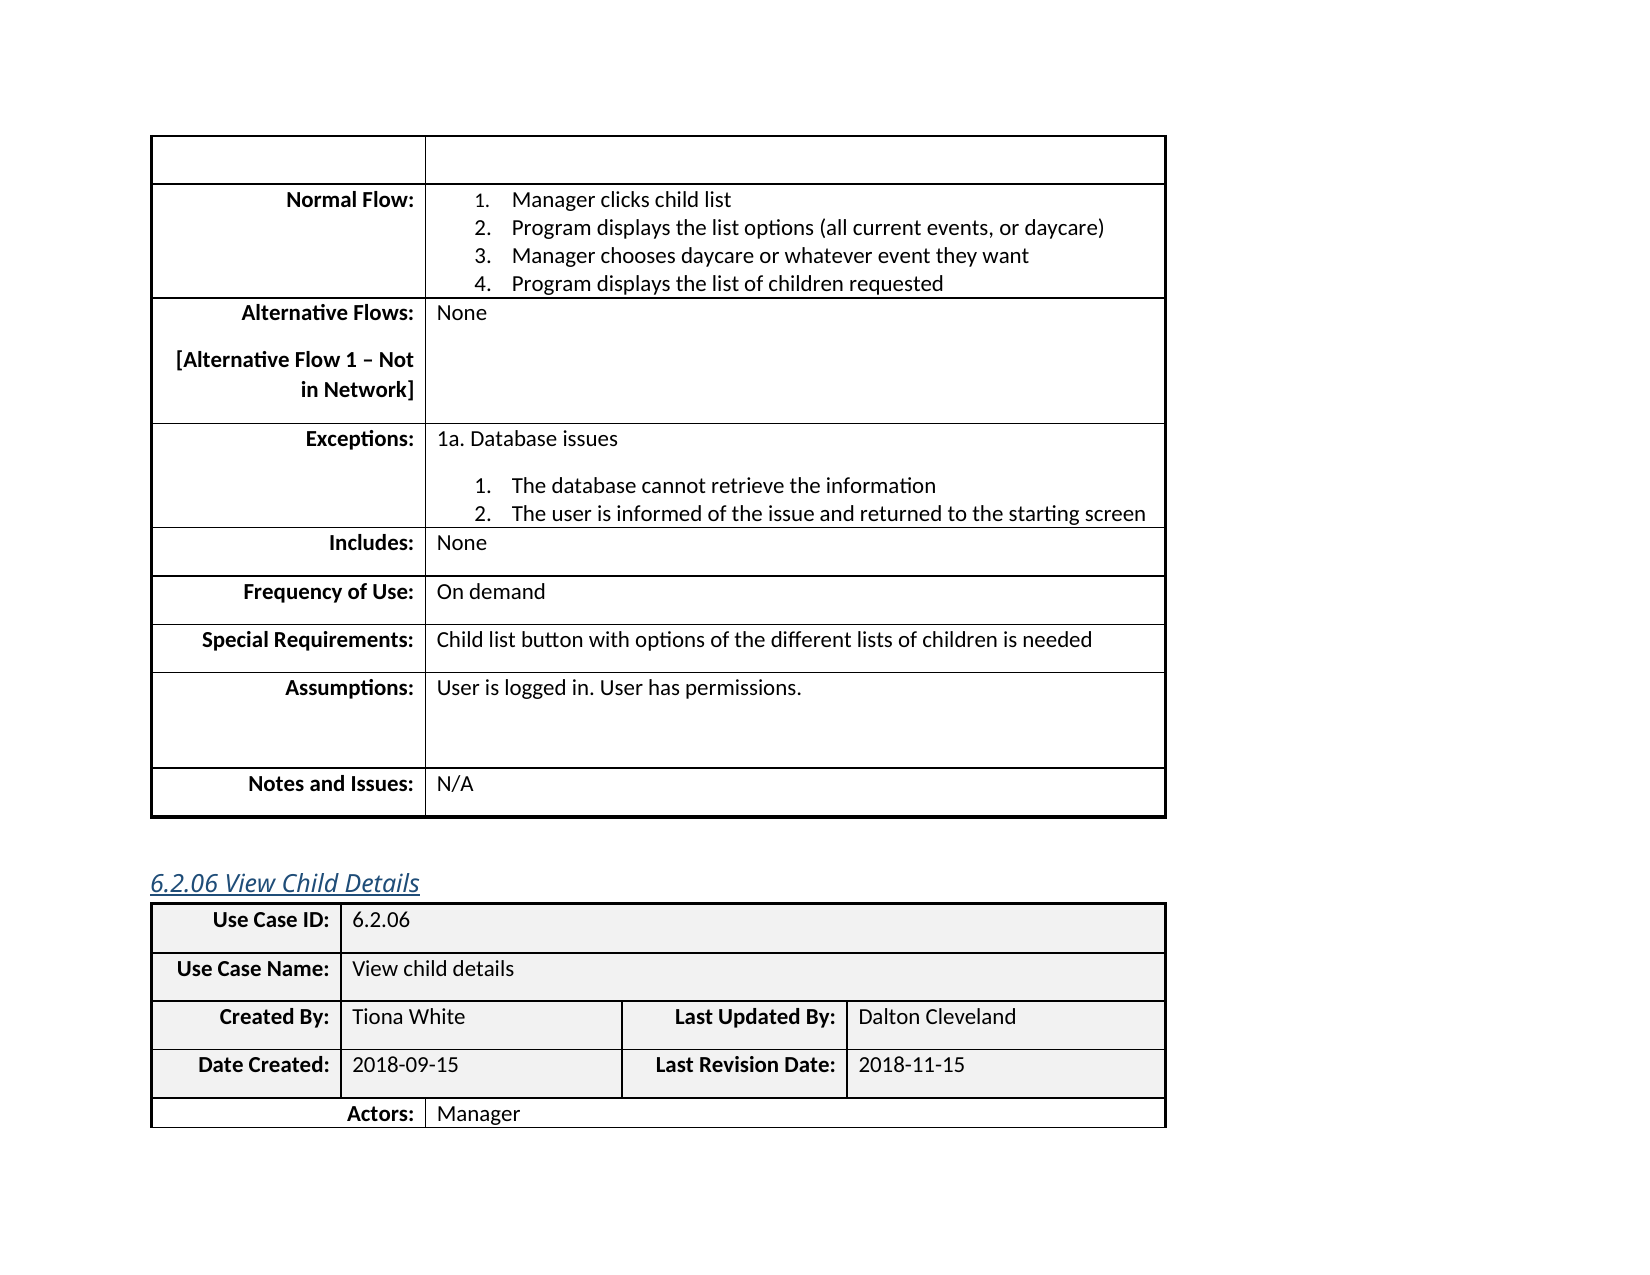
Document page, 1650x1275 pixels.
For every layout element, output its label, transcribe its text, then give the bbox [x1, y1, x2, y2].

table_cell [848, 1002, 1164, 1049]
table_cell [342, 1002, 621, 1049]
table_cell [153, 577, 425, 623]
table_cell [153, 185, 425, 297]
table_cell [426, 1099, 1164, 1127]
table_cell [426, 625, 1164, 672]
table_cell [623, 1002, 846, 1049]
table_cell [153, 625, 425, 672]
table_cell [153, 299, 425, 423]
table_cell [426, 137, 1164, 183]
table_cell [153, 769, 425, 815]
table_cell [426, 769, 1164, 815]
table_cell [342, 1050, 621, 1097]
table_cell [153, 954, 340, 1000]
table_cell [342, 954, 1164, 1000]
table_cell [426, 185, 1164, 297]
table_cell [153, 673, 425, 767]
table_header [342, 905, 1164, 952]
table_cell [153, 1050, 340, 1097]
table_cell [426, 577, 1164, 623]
subtitle 6.2.06 View Child Details [150, 865, 1500, 899]
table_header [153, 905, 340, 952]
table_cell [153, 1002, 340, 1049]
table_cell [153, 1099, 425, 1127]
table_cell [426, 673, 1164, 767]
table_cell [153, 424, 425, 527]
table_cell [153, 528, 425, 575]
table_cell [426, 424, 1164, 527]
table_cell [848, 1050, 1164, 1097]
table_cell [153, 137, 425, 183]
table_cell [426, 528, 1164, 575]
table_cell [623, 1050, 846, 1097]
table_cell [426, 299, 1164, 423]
